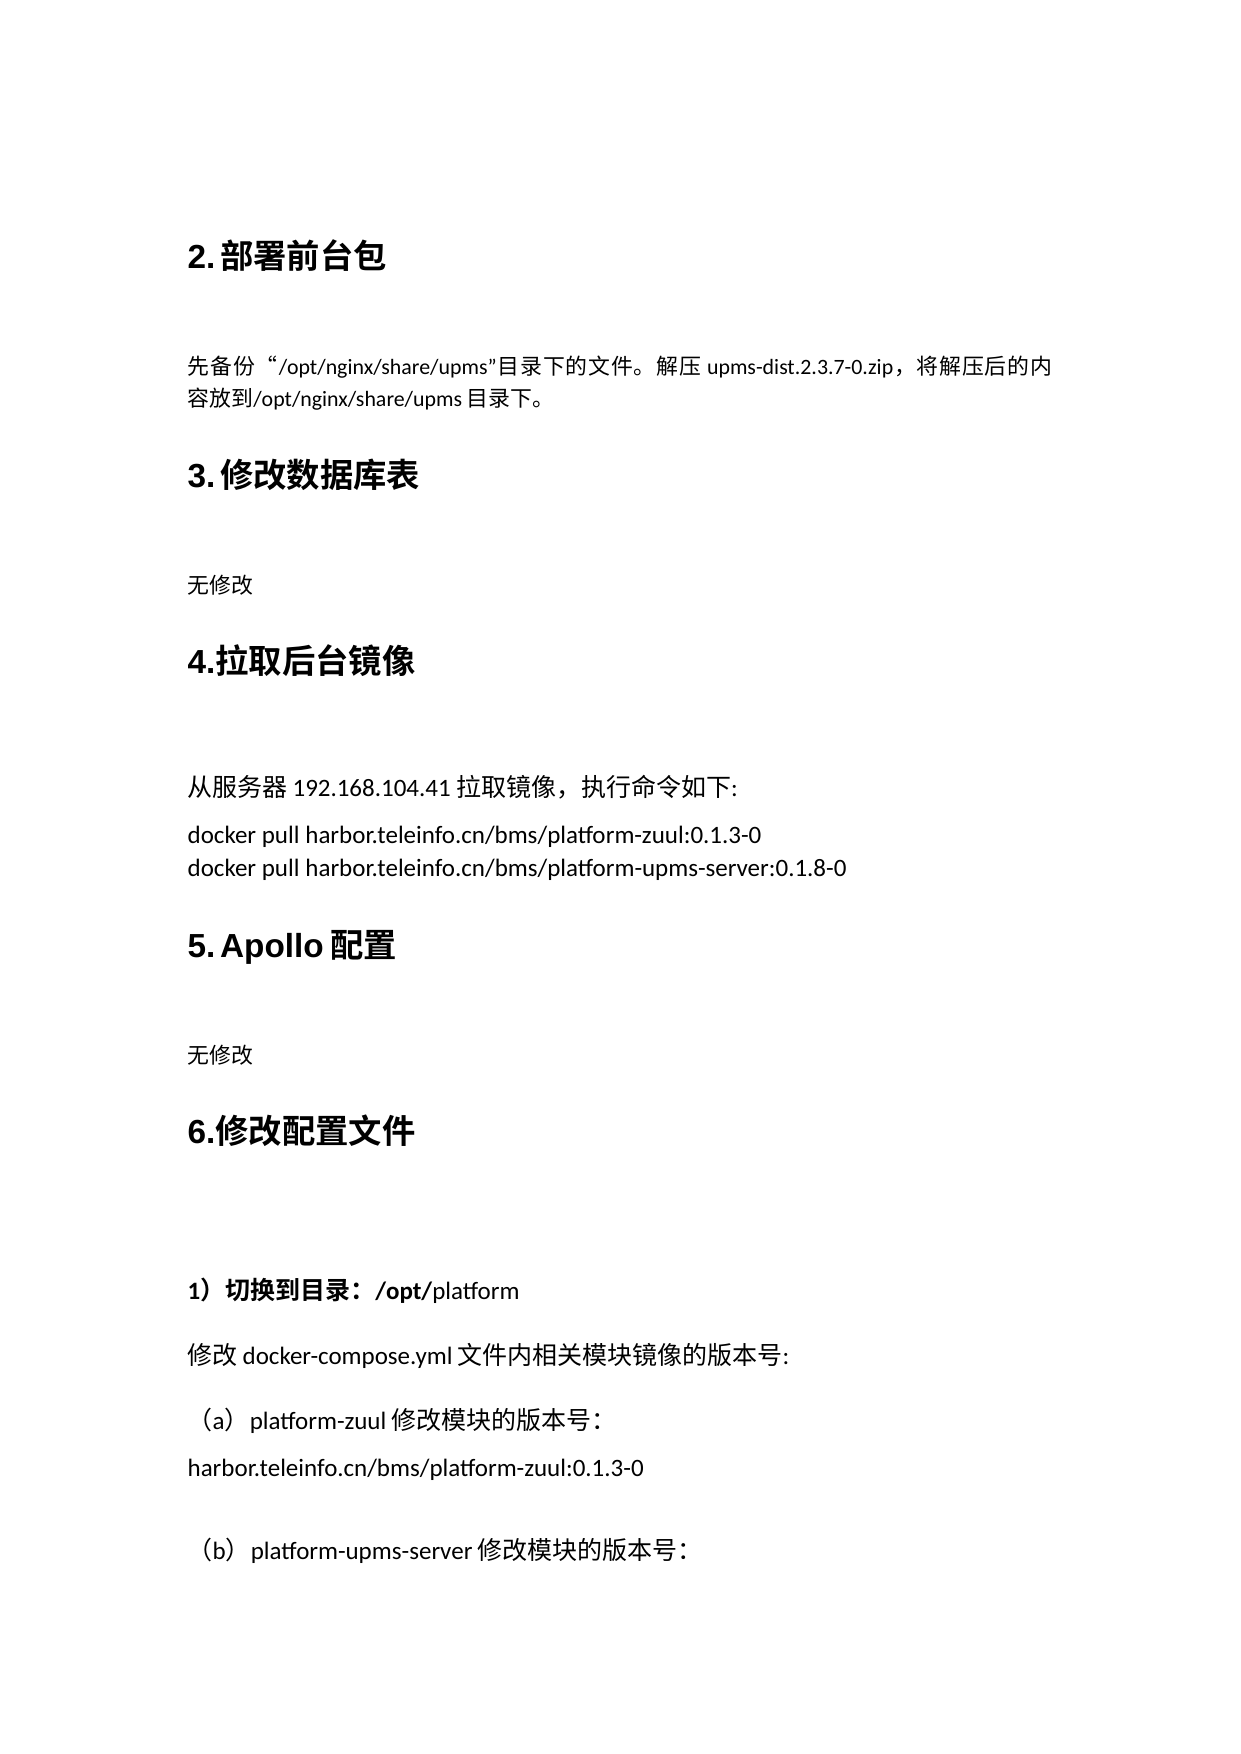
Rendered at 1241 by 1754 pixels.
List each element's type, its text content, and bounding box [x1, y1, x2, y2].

text （b）platform-upms-server修改模块的版本号： [187, 1516, 1053, 1581]
text docker pull harbor.teleinfo.cn/bms/platform-zuul:0.1.3-0 [187, 818, 1053, 851]
subtitle 修改数据库表 [187, 440, 1053, 505]
text 修改docker-compose.yml文件内相关模块镜像的版本号: [187, 1321, 1053, 1386]
subtitle Apollo配置 [187, 911, 1053, 976]
text （a）platform-zuul修改模块的版本号： [187, 1386, 1053, 1451]
text 无修改 [187, 1037, 1053, 1070]
text docker pull harbor.teleinfo.cn/bms/platform-upms-server:0.1.8-0 [187, 851, 1053, 883]
text harbor.teleinfo.cn/bms/platform-zuul:0.1.3-0 [187, 1451, 1053, 1484]
subtitle 4.拉取后台镜像 [187, 627, 1053, 692]
subtitle 6.修改配置文件 [187, 1097, 1053, 1162]
list 无修改 [187, 567, 1053, 600]
subtitle 部署前台包 [187, 222, 1053, 287]
list 切换到目录：/opt/platform [187, 1256, 1053, 1321]
text 从服务器192.168.104.41拉取镜像，执行命令如下: [187, 753, 1053, 818]
text 先备份“/opt/nginx/share/upms”目录下的文件。解压upms-dist.2.3.7-0.zip，将解压后的内容放到/opt/nginx/share/upms目录下。 [187, 348, 1053, 413]
